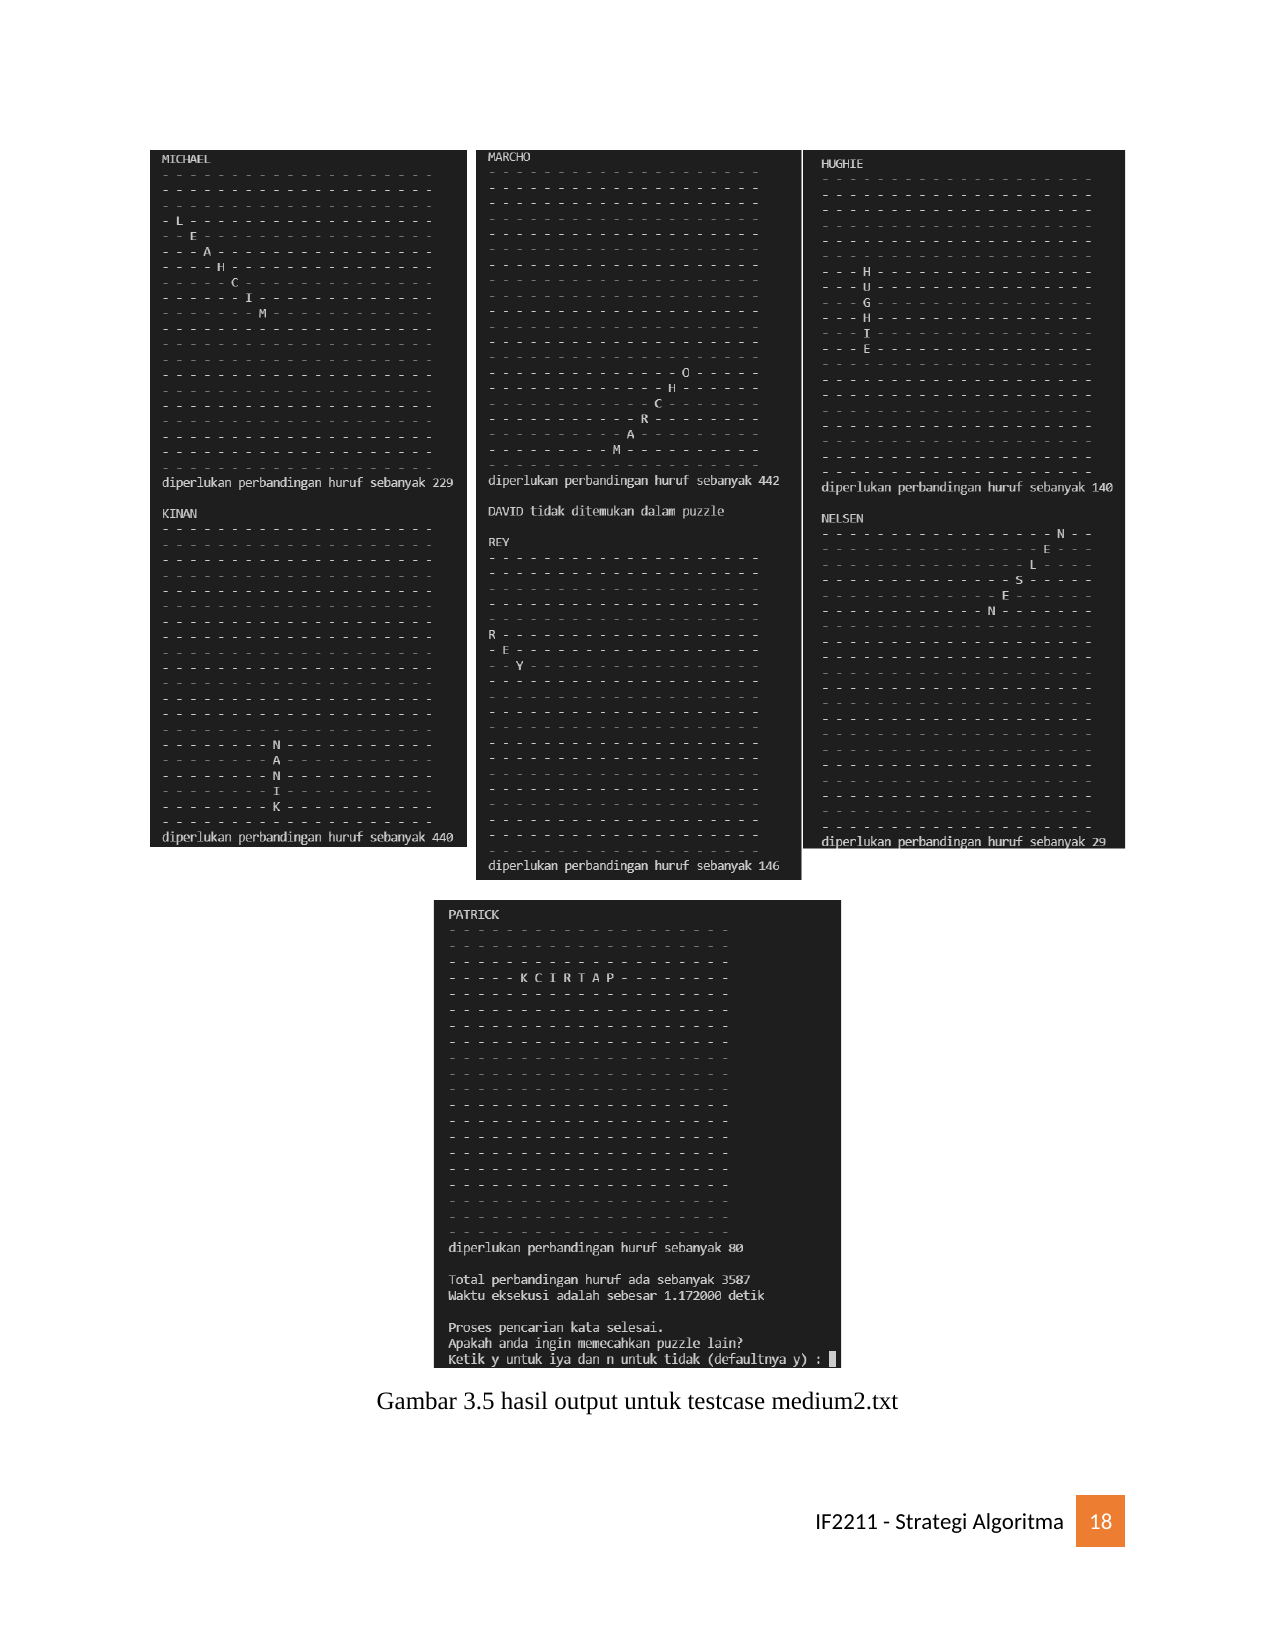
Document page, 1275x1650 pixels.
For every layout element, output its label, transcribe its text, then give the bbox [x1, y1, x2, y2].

picture [150, 150, 1125, 882]
list Gambar 3.5 hasil output untuk testcase medium2.txt [150, 1386, 1125, 1415]
picture [433, 900, 842, 1368]
